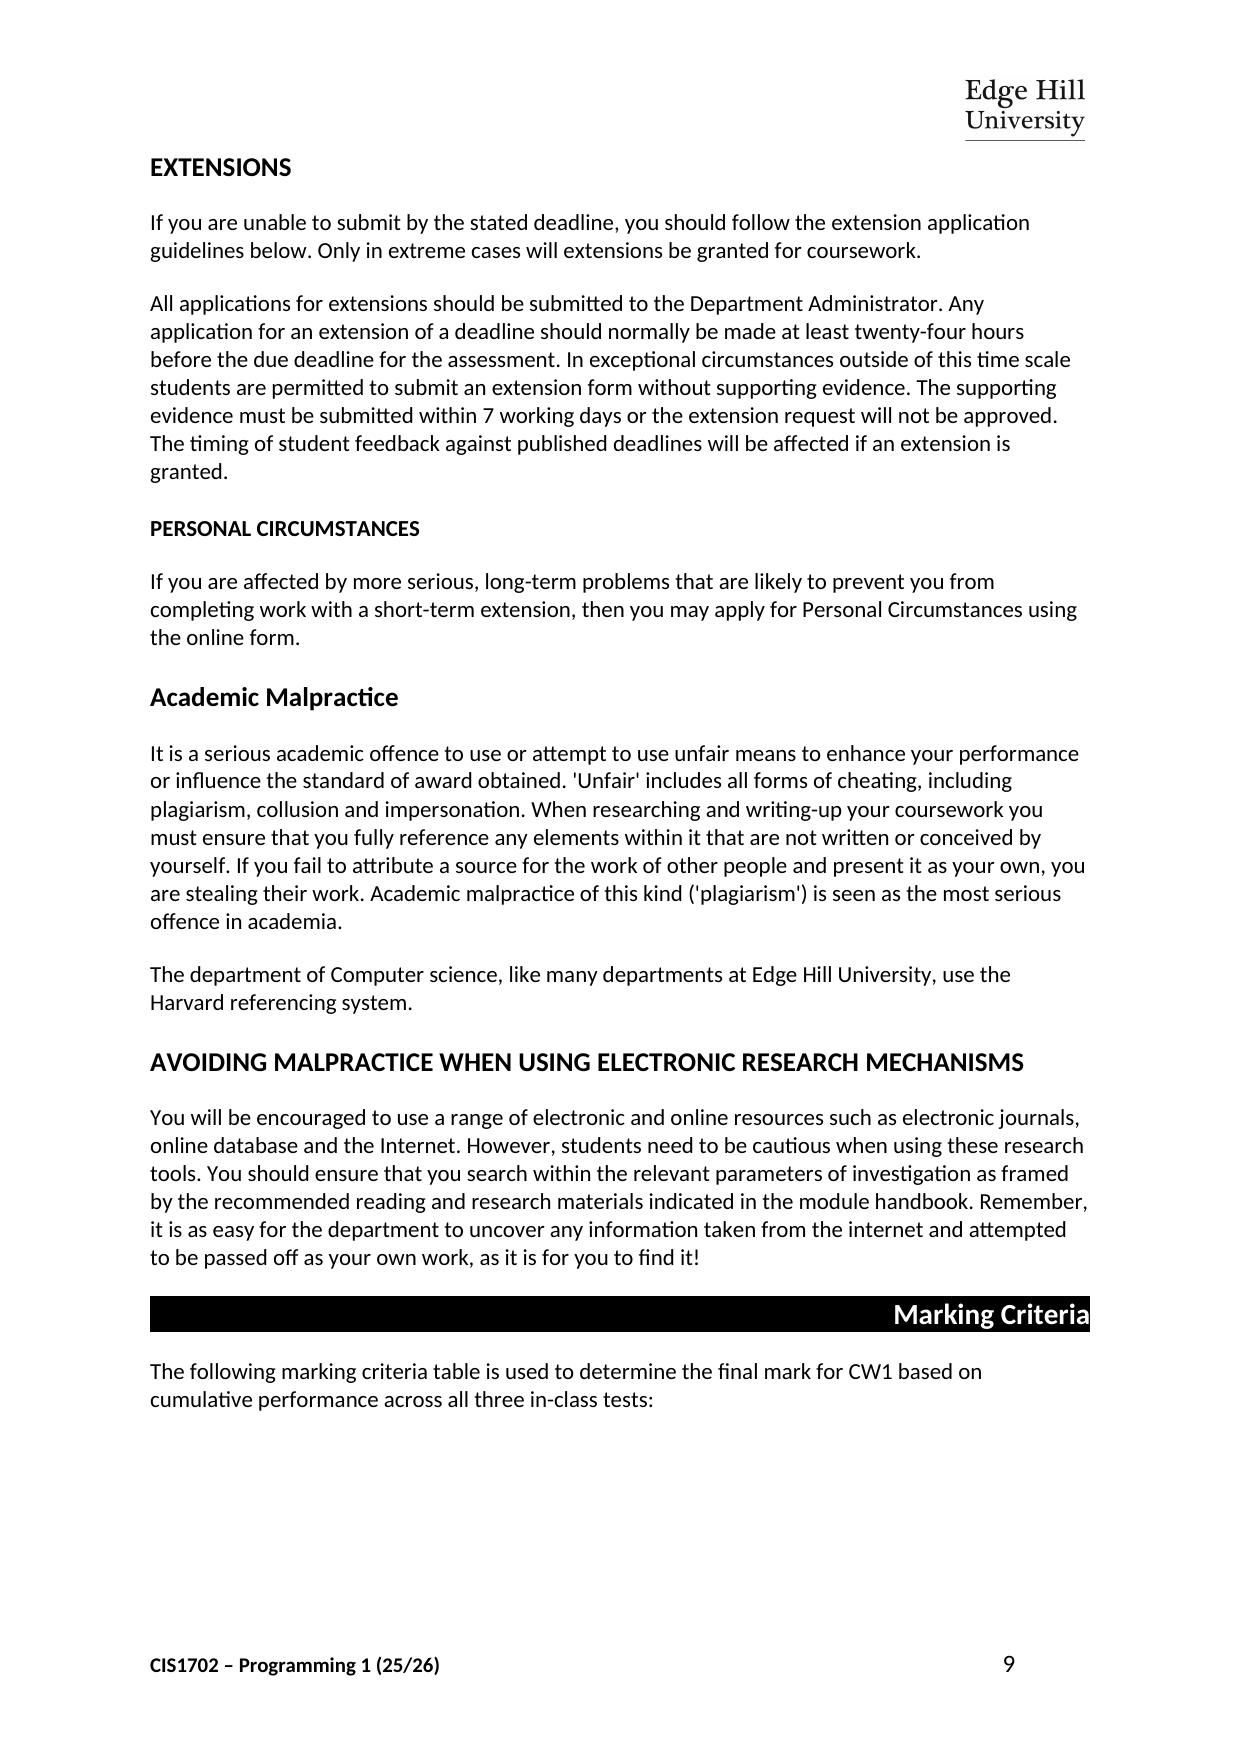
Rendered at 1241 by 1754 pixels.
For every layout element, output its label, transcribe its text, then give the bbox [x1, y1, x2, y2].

text Marking Criteria [150, 1296, 1090, 1332]
subtitle EXTENSIONS [150, 150, 1090, 183]
text It is a serious academic offence to use or attempt to use unfair means to enhance your performance or influence the standard of award obtained. 'Unfair' includes all forms of cheating, including plagiarism, collusion and impersonation. When researching and writing-up your coursework you must ensure that you fully reference any elements within it that are not written or conceived by yourself. If you fail to attribute a source for the work of other people and present it as your own, you are stealing their work. Academic malpractice of this kind ('plagiarism') is seen as the most serious offence in academia. [150, 739, 1090, 935]
text If you are affected by more serious, long-term problems that are likely to prevent you from completing work with a short-term extension, then you may apply for Personal Circumstances using the online form. [150, 567, 1090, 651]
text The following marking criteria table is used to determine the final mark for CW1 based on cumulative performance across all three in-class tests: [150, 1357, 1090, 1413]
text If you are unable to submit by the stated deadline, you should follow the extension application guidelines below. Only in extreme cases will extensions be granted for coursework. [150, 208, 1090, 264]
picture [959, 75, 1091, 149]
subtitle Academic Malpractice [150, 681, 1090, 714]
text You will be encouraged to use a range of electronic and online resources such as electronic journals, online database and the Internet. However, students need to be cautious when using these research tools. You should ensure that you search within the relevant parameters of investigation as framed by the recommended reading and research materials indicated in the module handbook. Remember, it is as easy for the department to uncover any information taken from the internet and attempted to be passed off as your own work, as it is for you to find it! [150, 1103, 1090, 1271]
subtitle AVOIDING MALPRACTICE WHEN USING ELECTRONIC RESEARCH MECHANISMS [150, 1045, 1090, 1078]
subtitle PERSONAL CIRCUMSTANCES [150, 514, 1090, 542]
text All applications for extensions should be submitted to the Department Administrator. Any application for an extension of a deadline should normally be made at least twenty-four hours before the due deadline for the assessment. In exceptional circumstances outside of this time scale students are permitted to submit an extension form without supporting evidence. The supporting evidence must be submitted within 7 working days or the extension request will not be approved. The timing of student feedback against published deadlines will be affected if an extension is granted. [150, 289, 1090, 485]
text The department of Computer science, like many departments at Edge Hill University, use the Harvard referencing system. [150, 960, 1090, 1016]
